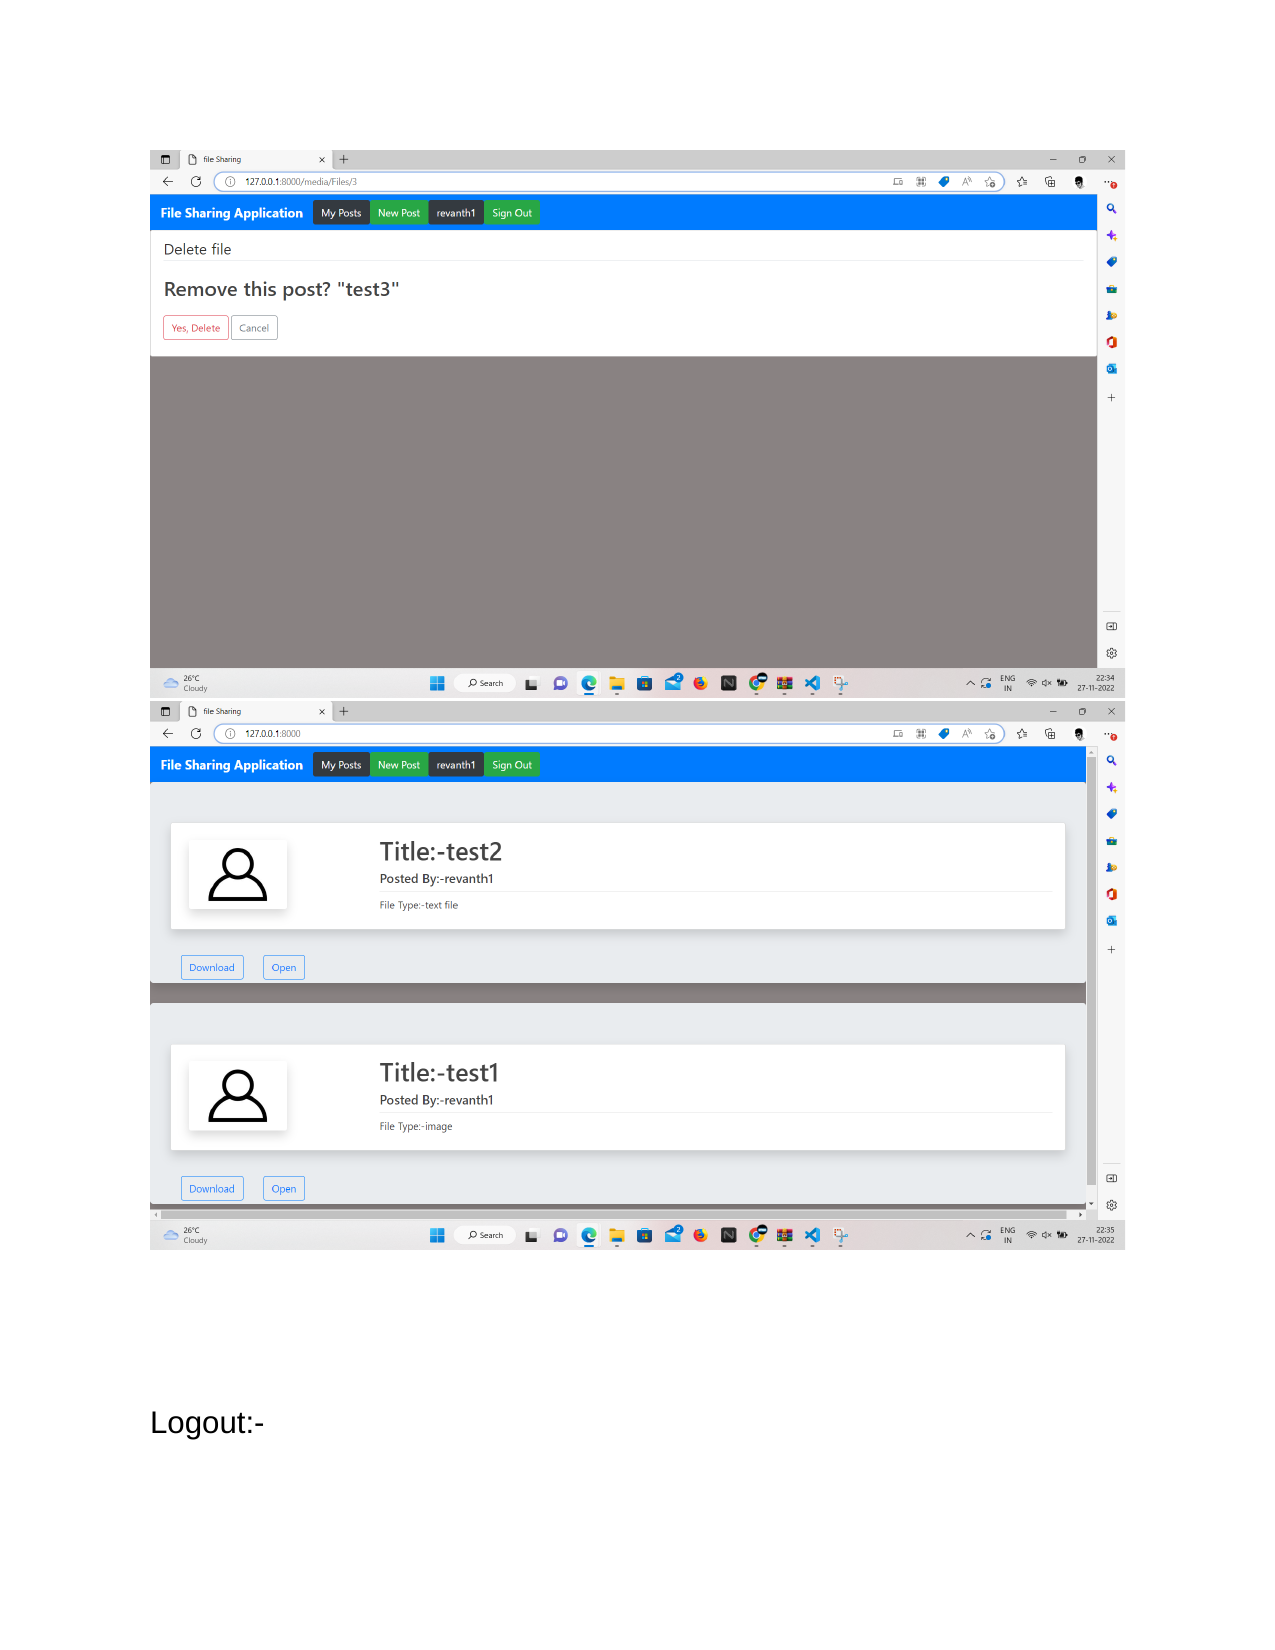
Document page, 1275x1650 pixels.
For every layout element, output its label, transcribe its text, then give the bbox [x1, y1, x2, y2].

picture [150, 150, 1125, 698]
picture [150, 701, 1125, 1250]
text Logout:- [150, 1404, 1125, 1441]
